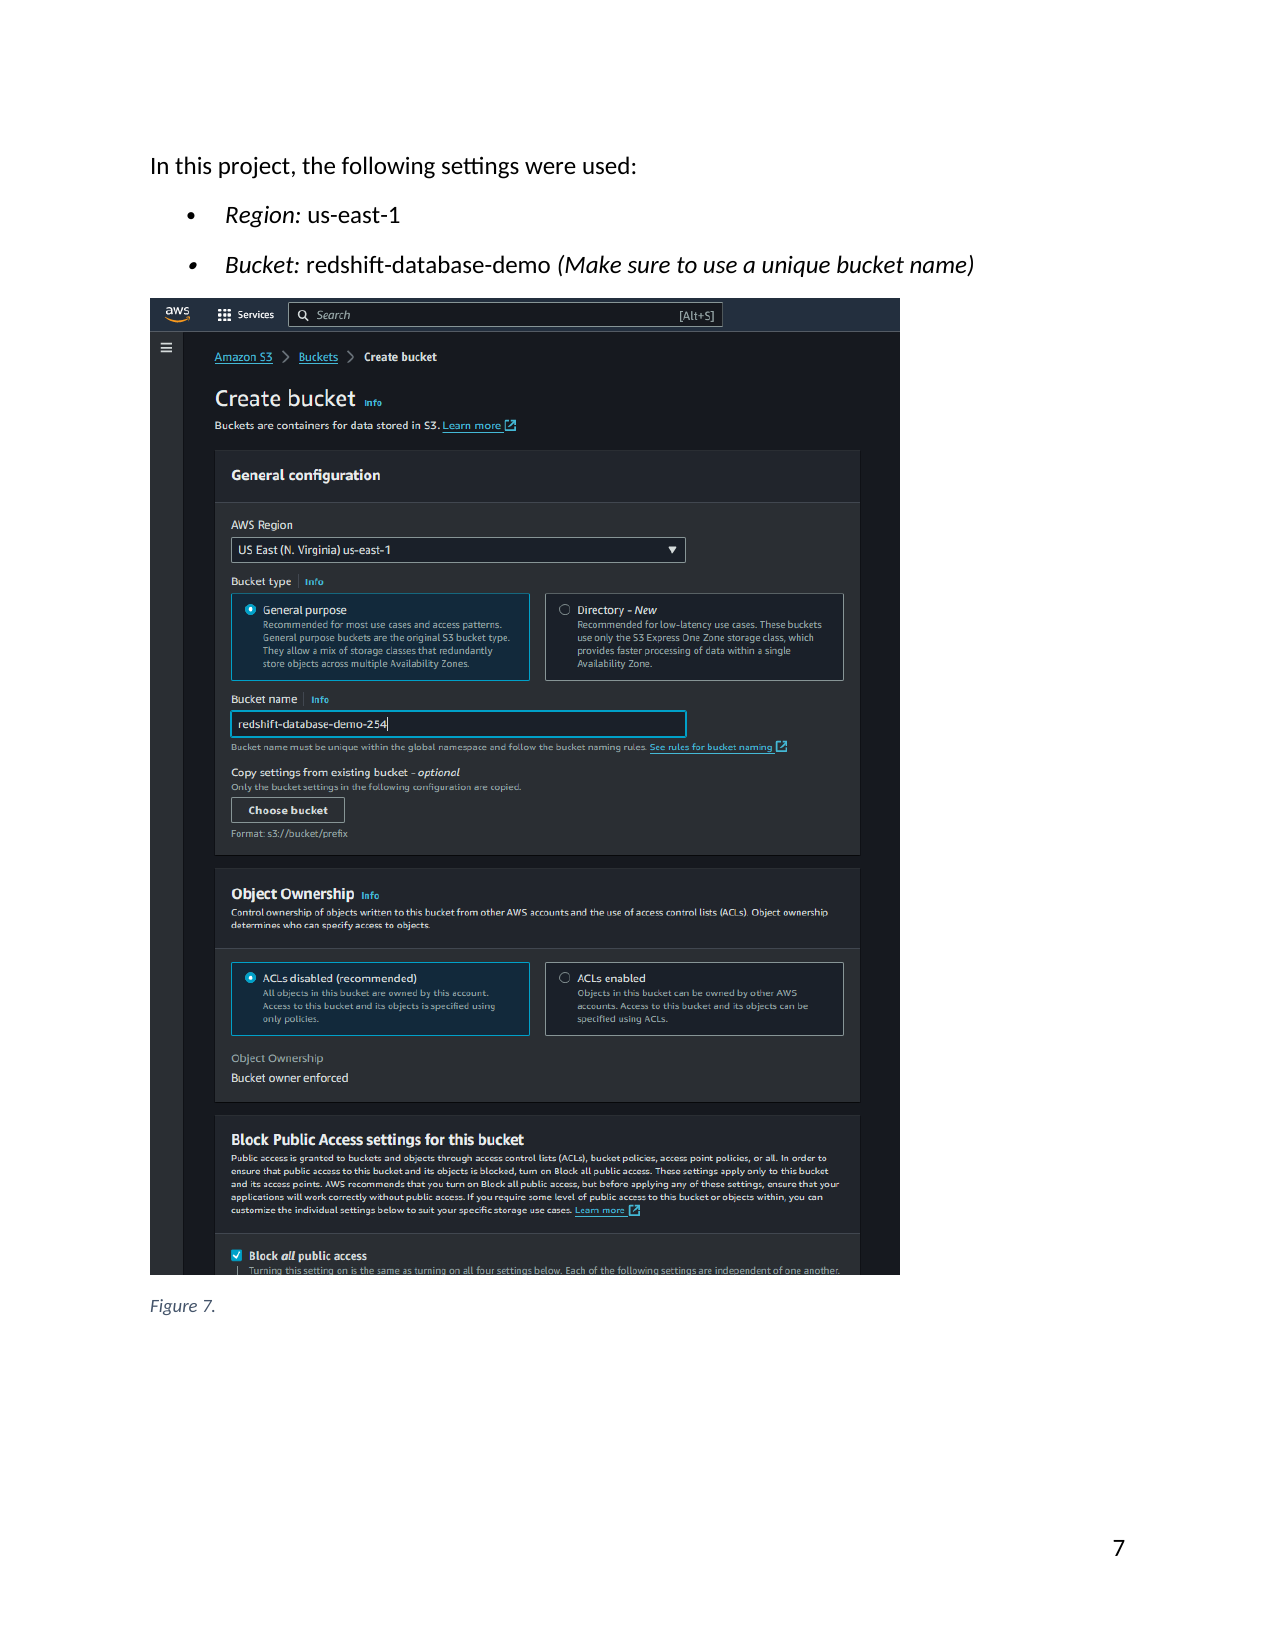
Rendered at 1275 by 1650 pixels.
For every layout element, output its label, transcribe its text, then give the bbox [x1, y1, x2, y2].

list Bucket: redshift-database-demo (Make sure to use a unique bucket name) [187, 249, 1125, 280]
picture [150, 298, 900, 1275]
list Region: us-east-1 [187, 199, 1125, 230]
list 7 [150, 1294, 1125, 1317]
text In this project, the following settings w used: [150, 150, 1125, 181]
